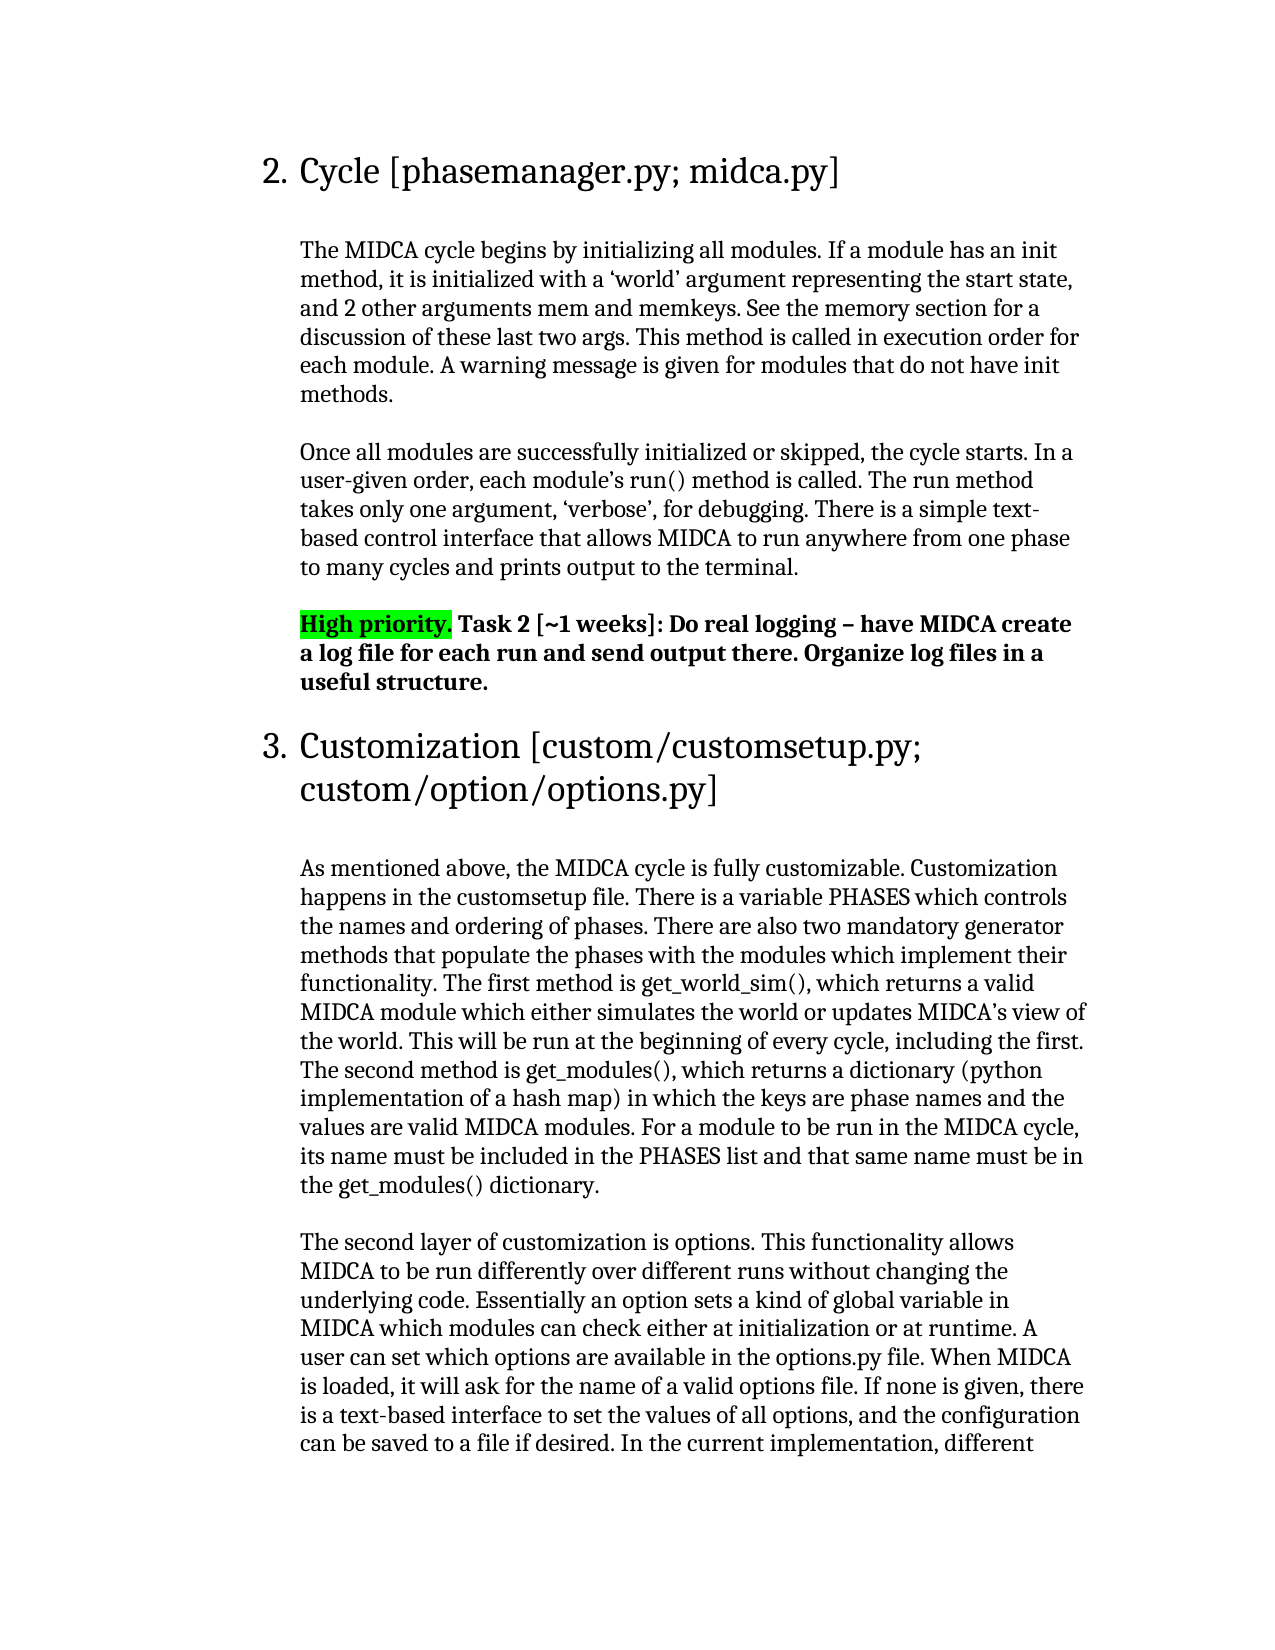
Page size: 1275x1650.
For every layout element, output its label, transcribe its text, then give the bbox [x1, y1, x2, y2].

list Customization [custom/customsetup.py; custom/option/options.py] [262, 725, 1087, 811]
list Once all modules are successfully initialized or skipped, the cycle starts. In a user-given order, each module’s run() method is called. The run method takes only one argument, ‘verbose’, for debugging. There is a simple text-based control interface that allows MIDCA to run anywhere from one phase to many cycles and prints output to the terminal. [300, 437, 1087, 581]
list The MIDCA cycle begins by initializing all modules. If a module has an init method, it is initialized with a ‘world’ argument representing the start state, and 2 other arguments mem and memkeys. See the memory section for a discussion of these last two args. This method is called in execution order for each module. A warning message is given for modules that do not have init methods. [300, 236, 1087, 409]
list Cycle [phasemanager.py; midca.py] [262, 150, 1087, 193]
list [300, 1228, 1087, 1458]
list High priority. Task 2 [~1 weeks]: Do real logging – have MIDCA create a log file for each run and send output there. Organize log files in a useful structure. [300, 610, 1087, 696]
list As mentioned above, the MIDCA cycle is fully customizable. Customization happens in the customsetup file. There is a variable PHASES which controls the names and ordering of phases. There are also two mandatory generator methods that populate the phases with the modules which implement their functionality. The first method is get_world_sim(), which returns a valid MIDCA module which either simulates the world or updates MIDCA’s view of the world. This will be run at the beginning of every cycle, including the first. The second method is get_modules(), which returns a dictionary (python implementation of a hash map) in which the keys are phase names and the values are valid MIDCA modules. For a module to be run in the MIDCA cycle, its name must be included in the PHASES list and that same name must be in the get_modules() dictionary. [300, 854, 1087, 1199]
